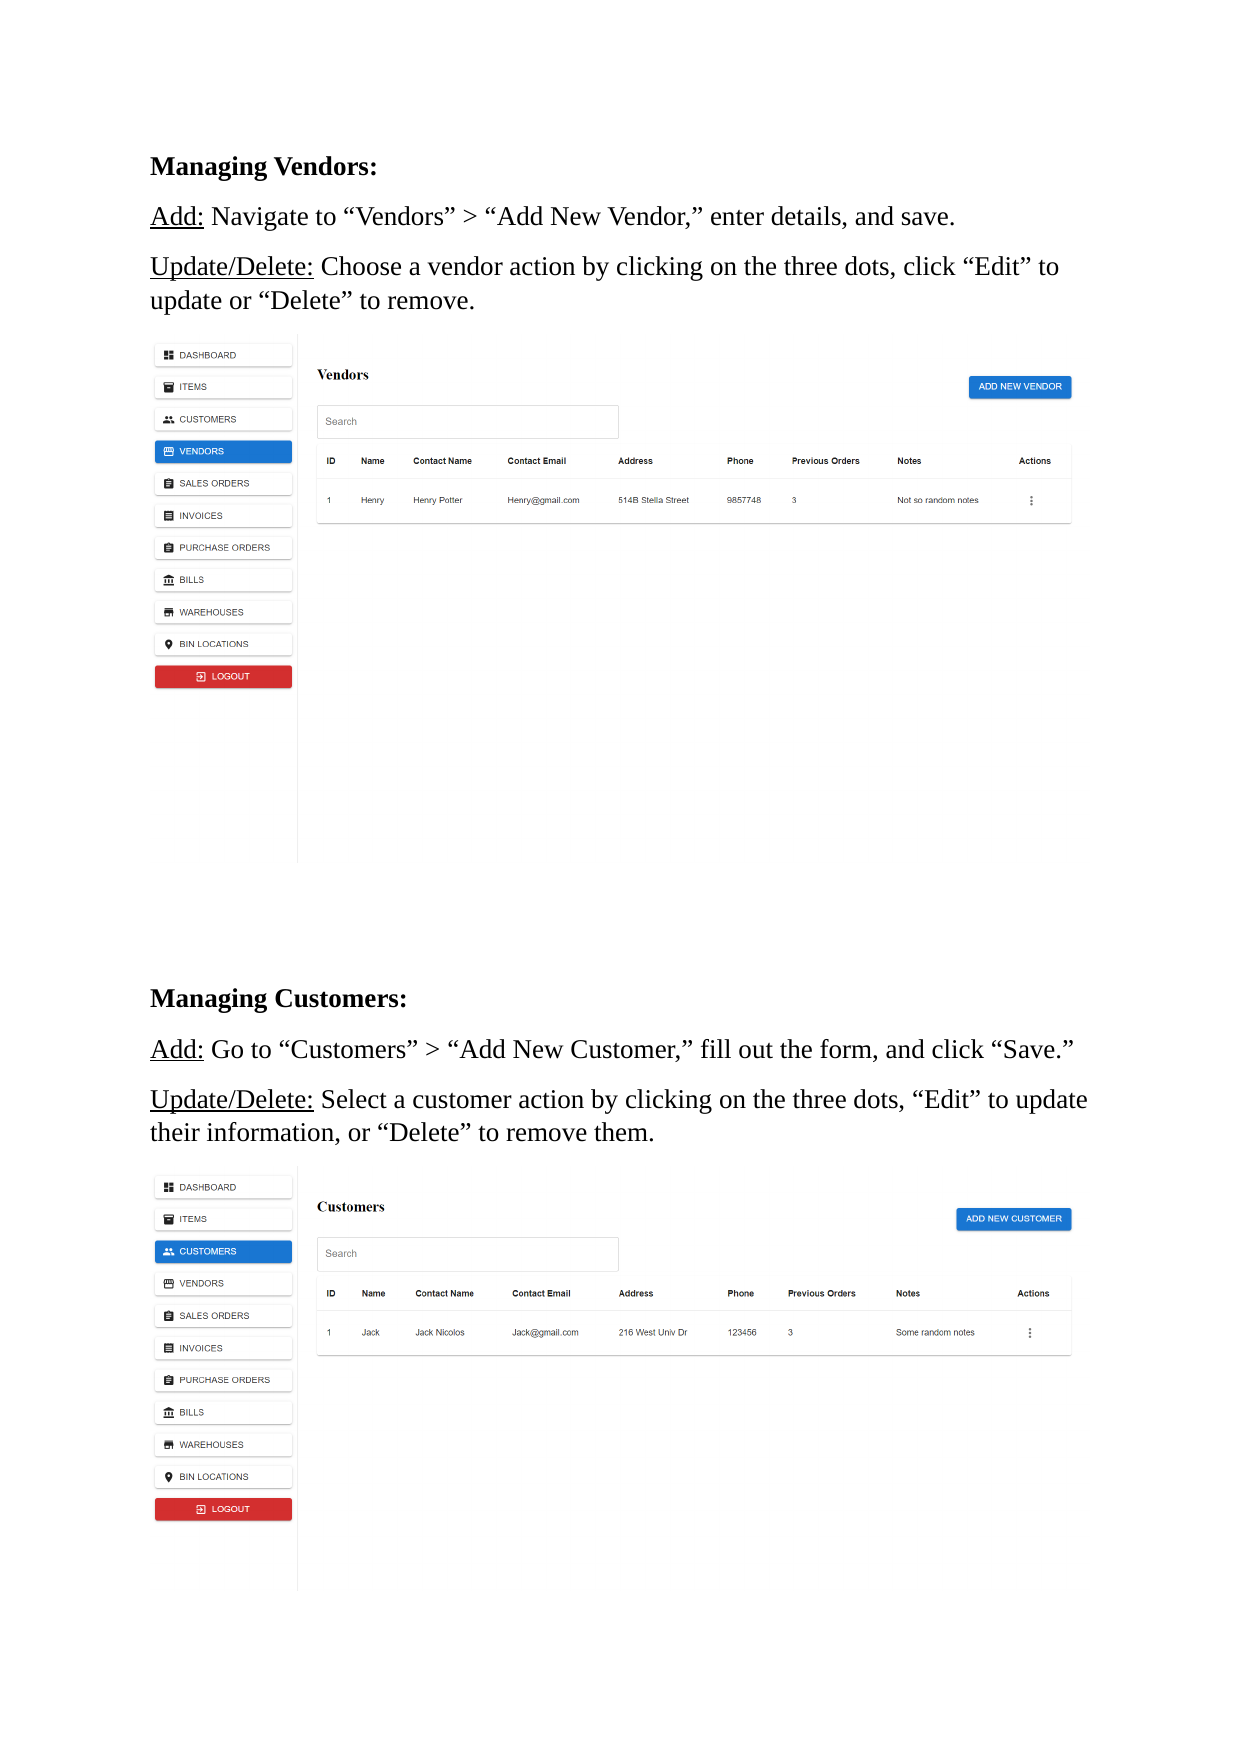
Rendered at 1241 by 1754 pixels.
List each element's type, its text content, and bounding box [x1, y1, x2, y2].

text Add: Navigate to “Vendors” > “Add New Vendor,” enter details, and save. [150, 200, 1090, 231]
text Managing Vendors: [150, 150, 1090, 181]
picture [150, 1166, 1091, 1591]
text Update/Delete: Select a customer action by clicking on the three dots, “Edit” to update their information, or “Delete” to remove them. [150, 1083, 1090, 1148]
picture [150, 334, 1091, 863]
text Managing Customers: [150, 982, 1090, 1014]
text Add: Go to “Customers” > “Add New Customer,” fill out the form, and click “Save.” [150, 1033, 1090, 1064]
text Update/Delete: Choose a vendor action by clicking on the three dots, click “Edit” to update or “Delete” to remove. [150, 250, 1090, 315]
